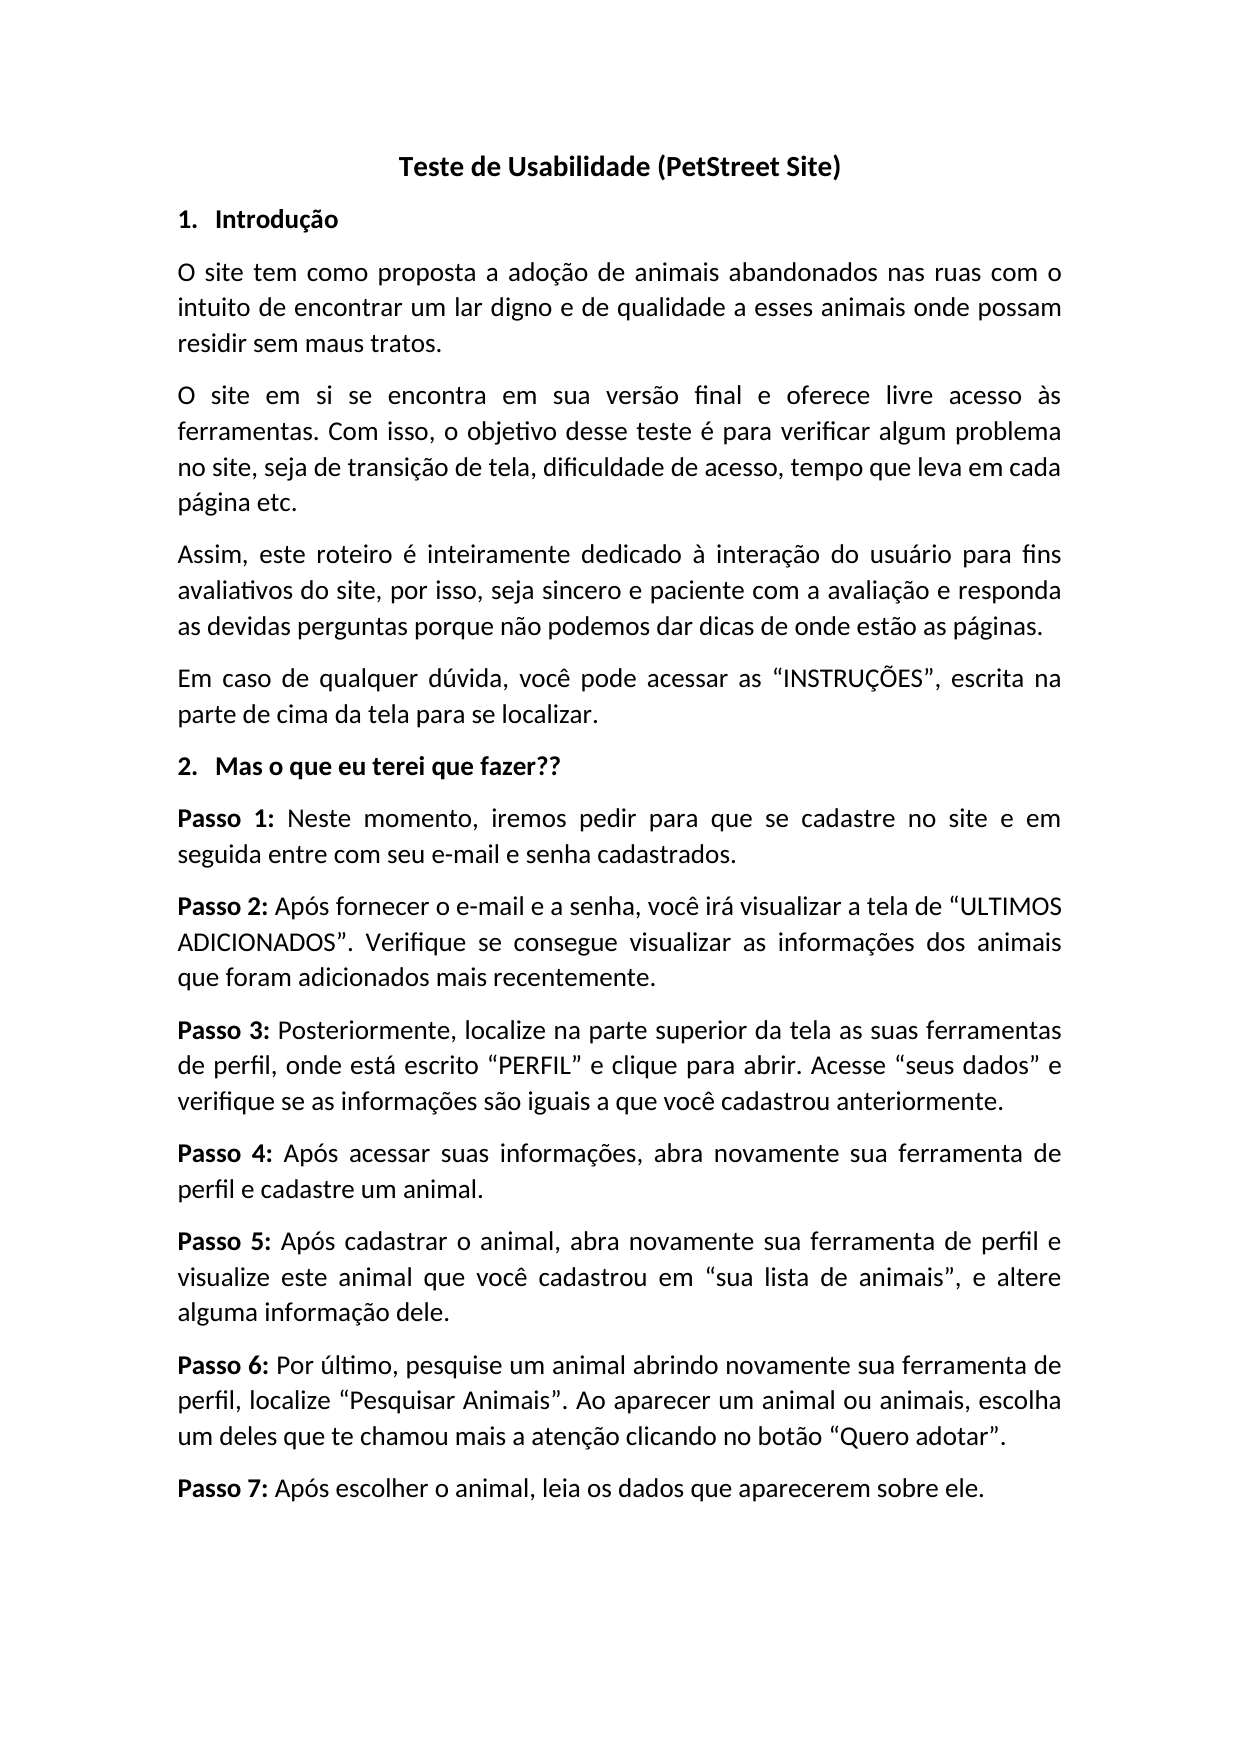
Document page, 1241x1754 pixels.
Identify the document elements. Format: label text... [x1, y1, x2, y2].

text Passo 7: Após escolher o animal, leia os dados que aparecerem sobre ele. [177, 1471, 1063, 1504]
text Passo 2: Após fornecer o e-mail e a senha, você irá visualizar a tela de “ULTIMOS ADICIONADOS”. Verifique se consegue visualizar as informações dos animais que foram adicionados mais recentemente. [177, 889, 1063, 994]
text Passo 3: Posteriormente, localize na parte superior da tela as suas ferramentas de perfil, onde está escrito “PERFIL” e clique para abrir. Acesse “seus dados” e verifique se as informações são iguais a que você cadastrou anteriormente. [177, 1013, 1063, 1117]
text O site em si se encontra em sua versão final e oferece livre acesso às ferramentas. Com isso, o objetivo desse teste é para verificar algum problema no site, seja de transição de tela, dificuldade de acesso, tempo que leva em cada página etc. [177, 378, 1063, 518]
text Passo 4: Após acessar suas informações, abra novamente sua ferramenta de perfil e cadastre um animal. [177, 1136, 1063, 1205]
text Passo 1: Neste momento, iremos pedir para que se cadastre no site e em seguida entre com seu e-mail e senha cadastrados. [177, 801, 1063, 870]
list Mas o que eu terei que fazer?? [177, 749, 1063, 782]
text Em caso de qualquer dúvida, você pode acessar as “INSTRUÇÕES”, escrita na parte de cima da tela para se localizar. [177, 661, 1063, 730]
list Introdução [177, 203, 1063, 236]
text Passo 5: Após cadastrar o animal, abra novamente sua ferramenta de perfil e visualize este animal que você cadastrou em “sua lista de animais”, e altere alguma informação dele. [177, 1224, 1063, 1329]
text O site tem como proposta a adoção de animais abandonados nas ruas com o intuito de encontrar um lar digno e de qualidade a esses animais onde possam residir sem maus tratos. [177, 255, 1063, 359]
text Teste de Usabilidade (PetStreet Site) [177, 148, 1063, 183]
text Assim, este roteiro é inteiramente dedicado à interação do usuário para fins avaliativos do site, por isso, seja sincero e paciente com a avaliação e responda as devidas perguntas porque não podemos dar dicas de onde estão as páginas. [177, 538, 1063, 642]
text Passo 6: Por último, pesquise um animal abrindo novamente sua ferramenta de perfil, localize “Pesquisar Animais”. Ao aparecer um animal ou animais, escolha um deles que te chamou mais a atenção clicando no botão “Quero adotar”. [177, 1348, 1063, 1452]
